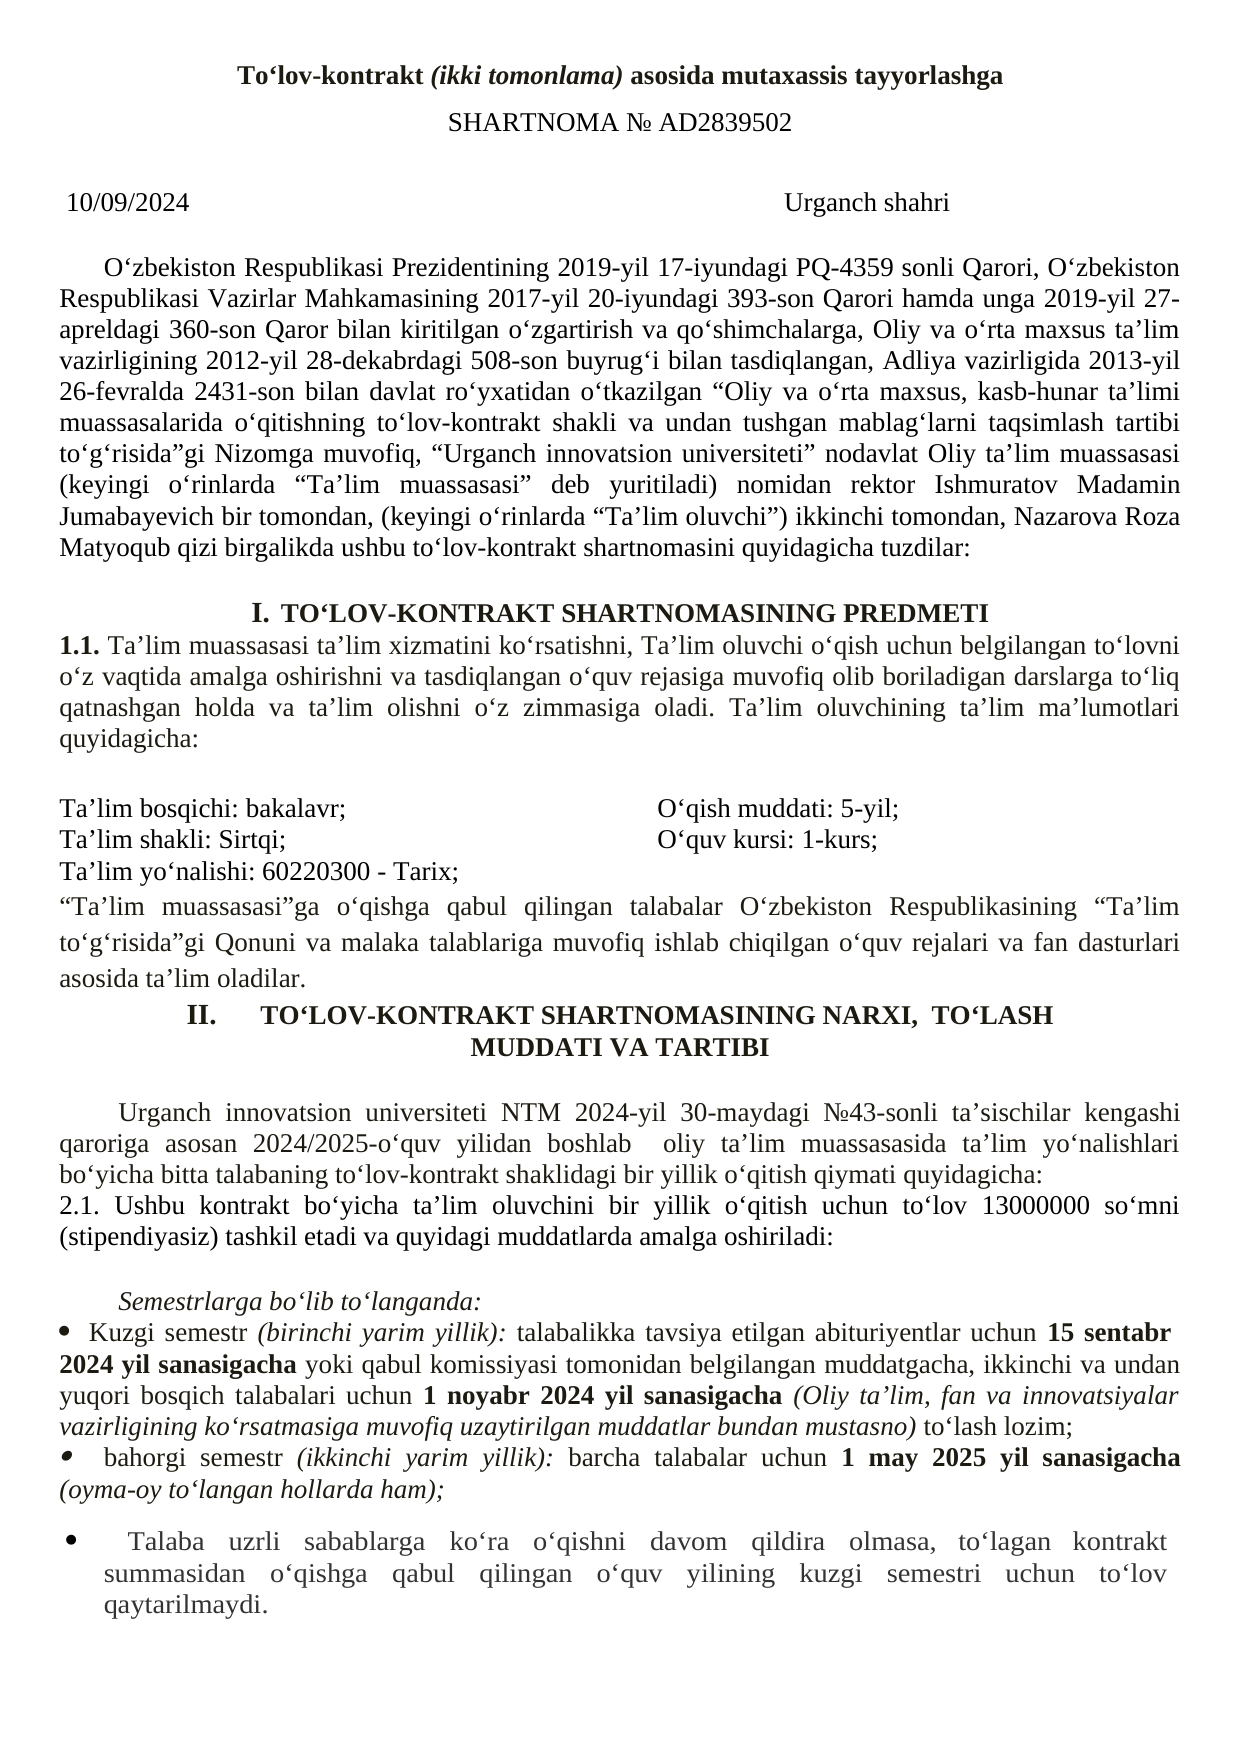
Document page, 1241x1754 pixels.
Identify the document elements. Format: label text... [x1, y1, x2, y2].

list MUDDATI VA TARTIBI [59, 1031, 1181, 1062]
text Ta’lim bosqichi: bakalavr; Ta’lim shakli: Sirtqi; [59, 792, 583, 854]
text 10/09/2024 Urganch shahri [59, 186, 1181, 217]
list bahorgi semestr (ikkinchi yarim yillik): barcha talabalar uchun 1 may 2025 yil sanasigacha (oyma-oy to‘langan hollarda ham); [59, 1441, 1181, 1504]
text O‘qish muddati: 5-yil; [657, 792, 1181, 823]
list TO‘LOV-KONTRAKT SHARTNOMASINING PREDMETI [59, 596, 1181, 629]
text SHARTNOMA № AD2839502 [59, 106, 1181, 137]
text Oʻzbekiston Respublikasi Prezidentining 2019-yil 17-iyundagi PQ-4359 sonli Qarori, O‘zbekiston Respublikasi Vazirlar Mahkamasining 2017-yil 20-iyundagi 393-son Qarori hamda unga 2019-yil 27- apreldagi 360-son Qaror bilan kiritilgan o‘zgartirish va qo‘shimchalarga, Oliy va o‘rta maxsus ta’lim vazirligining 2012-yil 28-dekabrdagi 508-son buyrug‘i bilan tasdiqlangan, Adliya vazirligida 2013-yil 26-fevralda 2431-son bilan davlat ro‘yxatidan o‘tkazilgan “Oliy va o‘rta maxsus, kasb-hunar ta’limi muassasalarida o‘qitishning to‘lov-kontrakt shakli va undan tushgan mablag‘larni taqsimlash tartibi to‘g‘risida”gi Nizomga muvofiq, “Urganch innovatsion universiteti” nodavlat Oliy ta’lim muassasasi (keyingi oʻrinlarda “Ta’lim muassasasi” deb yuritiladi) nomidan rektor Ishmuratov Madamin Jumabayevich bir tomondan, (keyingi o‘rinlarda “Ta’lim oluvchi”) ikkinchi tomondan, Nazarova Roza Matyoqub qizi birgalikda ushbu to‘lov-kontrakt shartnomasini quyidagicha tuzdilar: [59, 251, 1181, 562]
list TO‘LOV-KONTRAKT SHARTNOMASINING NARXI, TO‘LASH [59, 997, 1181, 1031]
list Kuzgi semestr (birinchi yarim yillik): talabalikka tavsiya etilgan abituriyentlar uchun 15 sentabr 2024 yil sanasigacha yoki qabul komissiyasi tomonidan belgilangan muddatgacha, ikkinchi va undan yuqori bosqich talabalari uchun 1 noyabr 2024 yil sanasigacha (Oliy ta’lim, fan va innovatsiyalar vazirligining koʻrsatmasiga muvofiq uzaytirilgan muddatlar bundan mustasno) to‘lash lozim; [59, 1316, 1181, 1441]
text Semestrlarga bo‘lib to‘langanda: [59, 1285, 1181, 1316]
text Ta’lim yo‘nalishi: 60220300 - Tarix; [59, 854, 1181, 886]
list Talaba uzrli sabablarga koʻra oʻqishni davom qildira olmasa, toʻlagan kontrakt summasidan oʻqishga qabul qilingan oʻquv yilining kuzgi semestri uchun toʻlov qaytarilmaydi. [66, 1525, 1168, 1619]
text To‘lov-kontrakt (ikki tomonlama) asosida mutaxassis tayyorlashga [59, 59, 1181, 90]
text O‘quv kursi: 1-kurs; [657, 823, 1181, 854]
text 1.1. Ta’lim muassasasi ta’lim xizmatini ko‘rsatishni, Ta’lim oluvchi o‘qish uchun belgilangan to‘lovni o‘z vaqtida amalga oshirishni va tasdiqlangan o‘quv rejasiga muvofiq olib boriladigan darslarga to‘liq qatnashgan holda va ta’lim olishni o‘z zimmasiga oladi. Ta’lim oluvchining ta’lim ma’lumotlari quyidagicha: [59, 629, 1181, 754]
text 2.1. Ushbu kontrakt bo‘yicha ta’lim oluvchini bir yillik o‘qitish uchun to‘lov 13000000 soʻmni (stipendiyasiz) tashkil etadi va quyidagi muddatlarda amalga oshiriladi: [59, 1189, 1181, 1251]
text “Ta’lim muassasasi”ga o‘qishga qabul qilingan talabalar O‘zbekiston Respublikasining “Ta’lim to‘g‘risida”gi Qonuni va malaka talablariga muvofiq ishlab chiqilgan o‘quv rejalari va fan dasturlari asosida ta’lim oladilar. [59, 890, 1181, 993]
text Urganch innovatsion universiteti NTM 2024-yil 30-maydagi №43-sonli ta’sischilar kengashi qaroriga asosan 2024/2025-oʻquv yilidan boshlab oliy ta’lim muassasasida ta’lim yoʻnalishlari boʻyicha bitta talabaning toʻlov-kontrakt shaklidagi bir yillik oʻqitish qiymati quyidagicha: [59, 1096, 1181, 1189]
